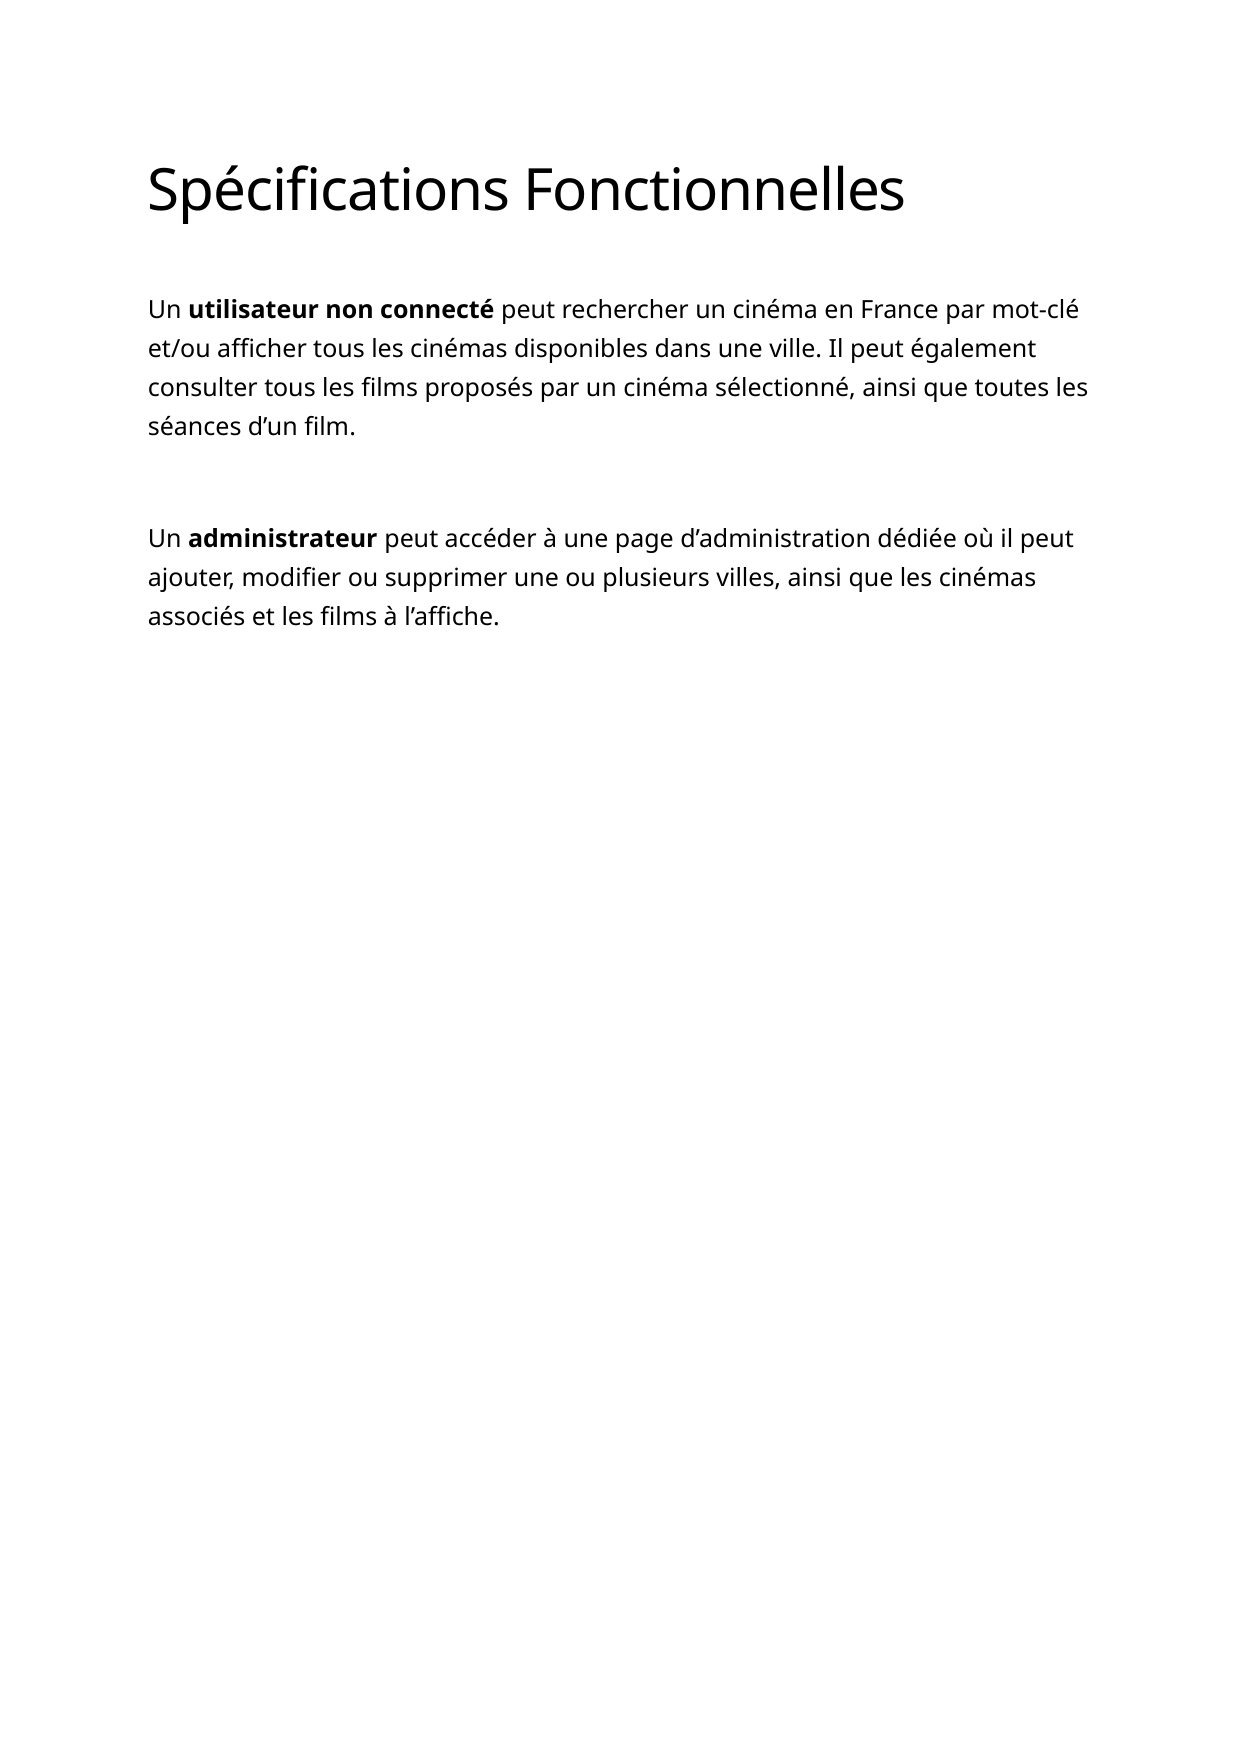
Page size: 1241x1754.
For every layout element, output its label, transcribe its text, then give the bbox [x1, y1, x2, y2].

title Spécifications Fonctionnelles [148, 148, 1093, 227]
text Un utilisateur non connecté peut rechercher un cinéma en France par mot-clé et/ou afficher tous les cinémas disponibles dans une ville. Il peut également consulter tous les films proposés par un cinéma sélectionné, ainsi que toutes les séances d’un film. [148, 291, 1093, 443]
text Un administrateur peut accéder à une page d’administration dédiée où il peut ajouter, modifier ou supprimer une ou plusieurs villes, ainsi que les cinémas associés et les films à l’affiche. [148, 520, 1093, 633]
